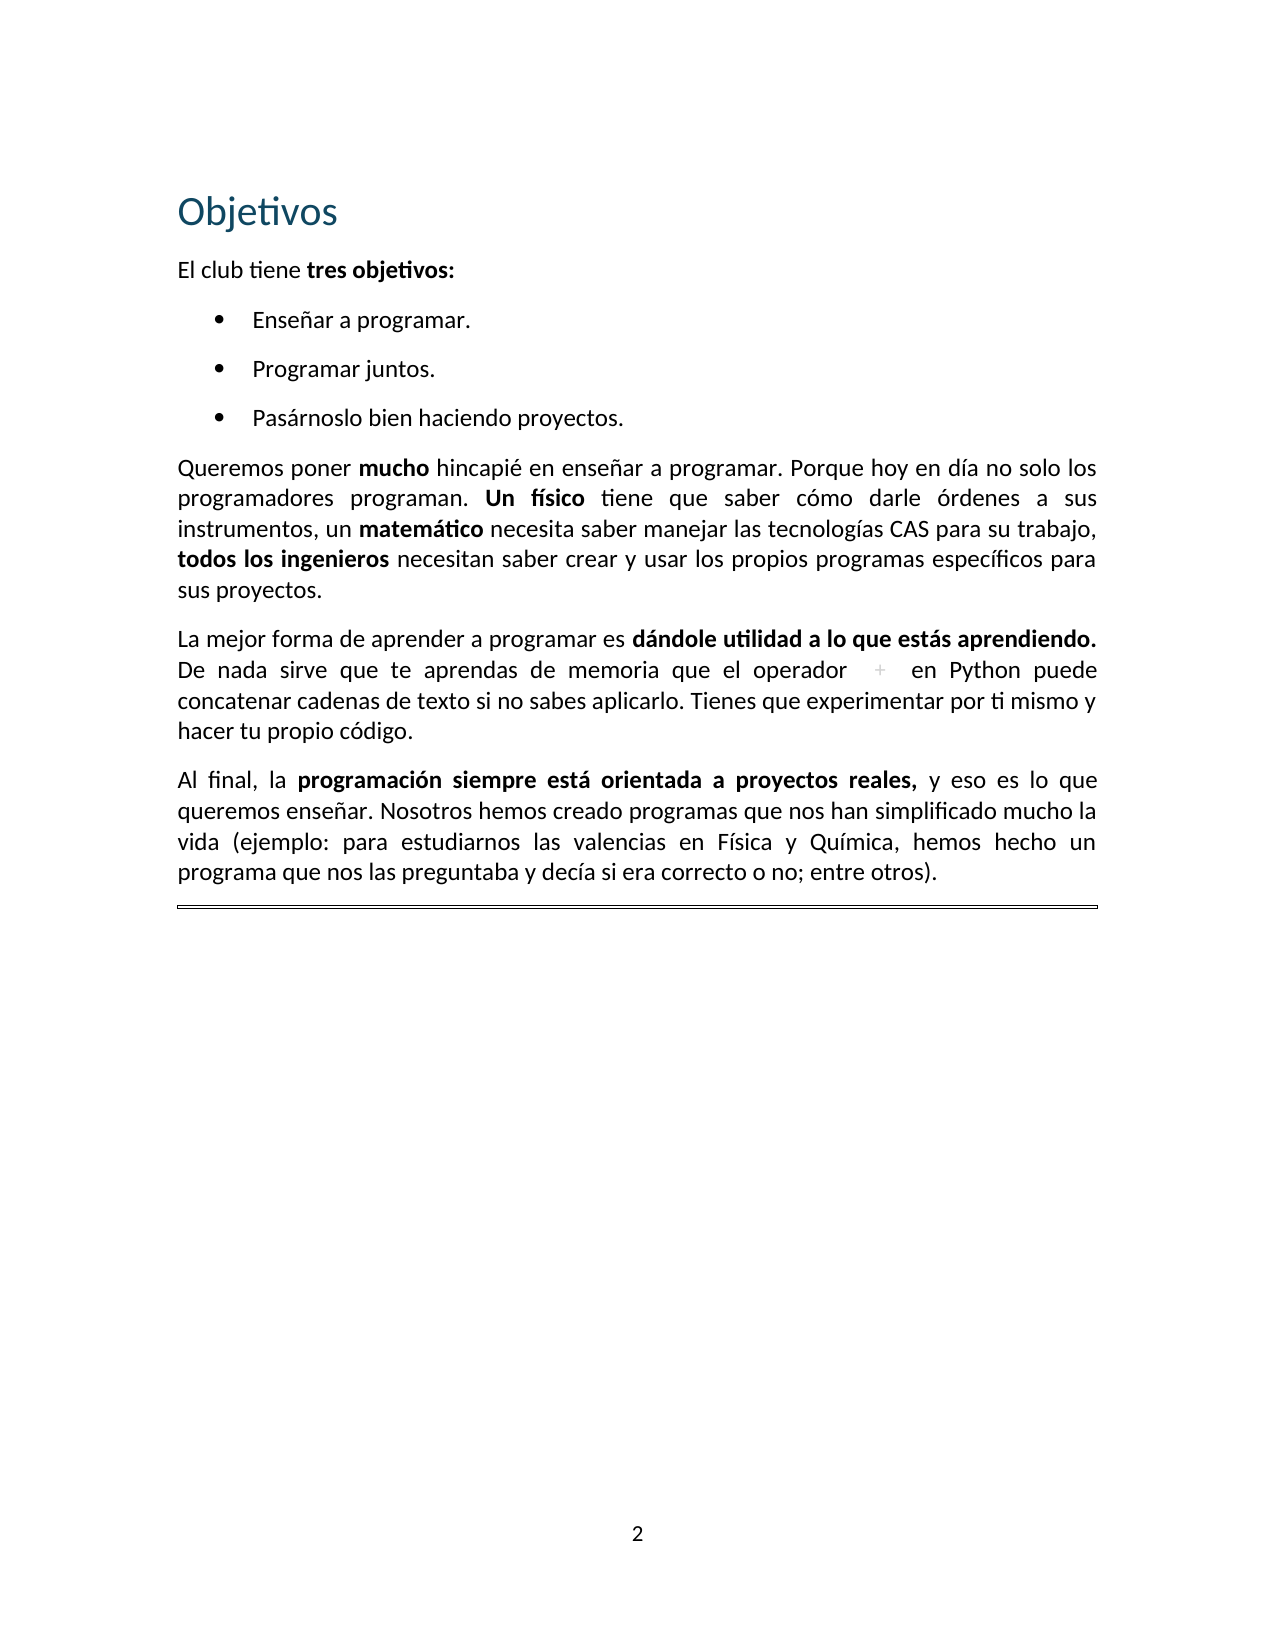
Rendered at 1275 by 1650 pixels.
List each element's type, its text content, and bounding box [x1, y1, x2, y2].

subtitle Objetivos [177, 185, 1098, 236]
list Pasárnoslo bien haciendo proyectos. [215, 402, 1098, 433]
text Queremos poner mucho hincapié en enseñar a programar. Porque hoy en día no solo los programadores programan. Un físico tiene que saber cómo darle órdenes a sus instrumentos, un matemático necesita saber manejar las tecnologías CAS para su trabajo, todos los ingenieros necesitan saber crear y usar los propios programas específicos para sus proyectos. [177, 452, 1098, 604]
text La mejor forma de aprender a programar es dándole utilidad a lo que estás aprendiendo. De nada sirve que te aprendas de memoria que el operador + en Python puede concatenar cadenas de texto si no sabes aplicarlo. Tienes que experimentar por ti mismo y hacer tu propio código. [177, 623, 1098, 746]
list Enseñar a programar. [215, 304, 1098, 334]
text El club tiene tres objetivos: [177, 255, 1098, 285]
text Al final, la programación siempre está orientada a proyectos reales, y eso es lo que queremos enseñar. Nosotros hemos creado programas que nos han simplificado mucho la vida (ejemplo: para estudiarnos las valencias en Física y Química, hemos hecho un programa que nos las preguntaba y decía si era correcto o no; entre otros). [177, 765, 1098, 887]
list Programar juntos. [215, 353, 1098, 384]
